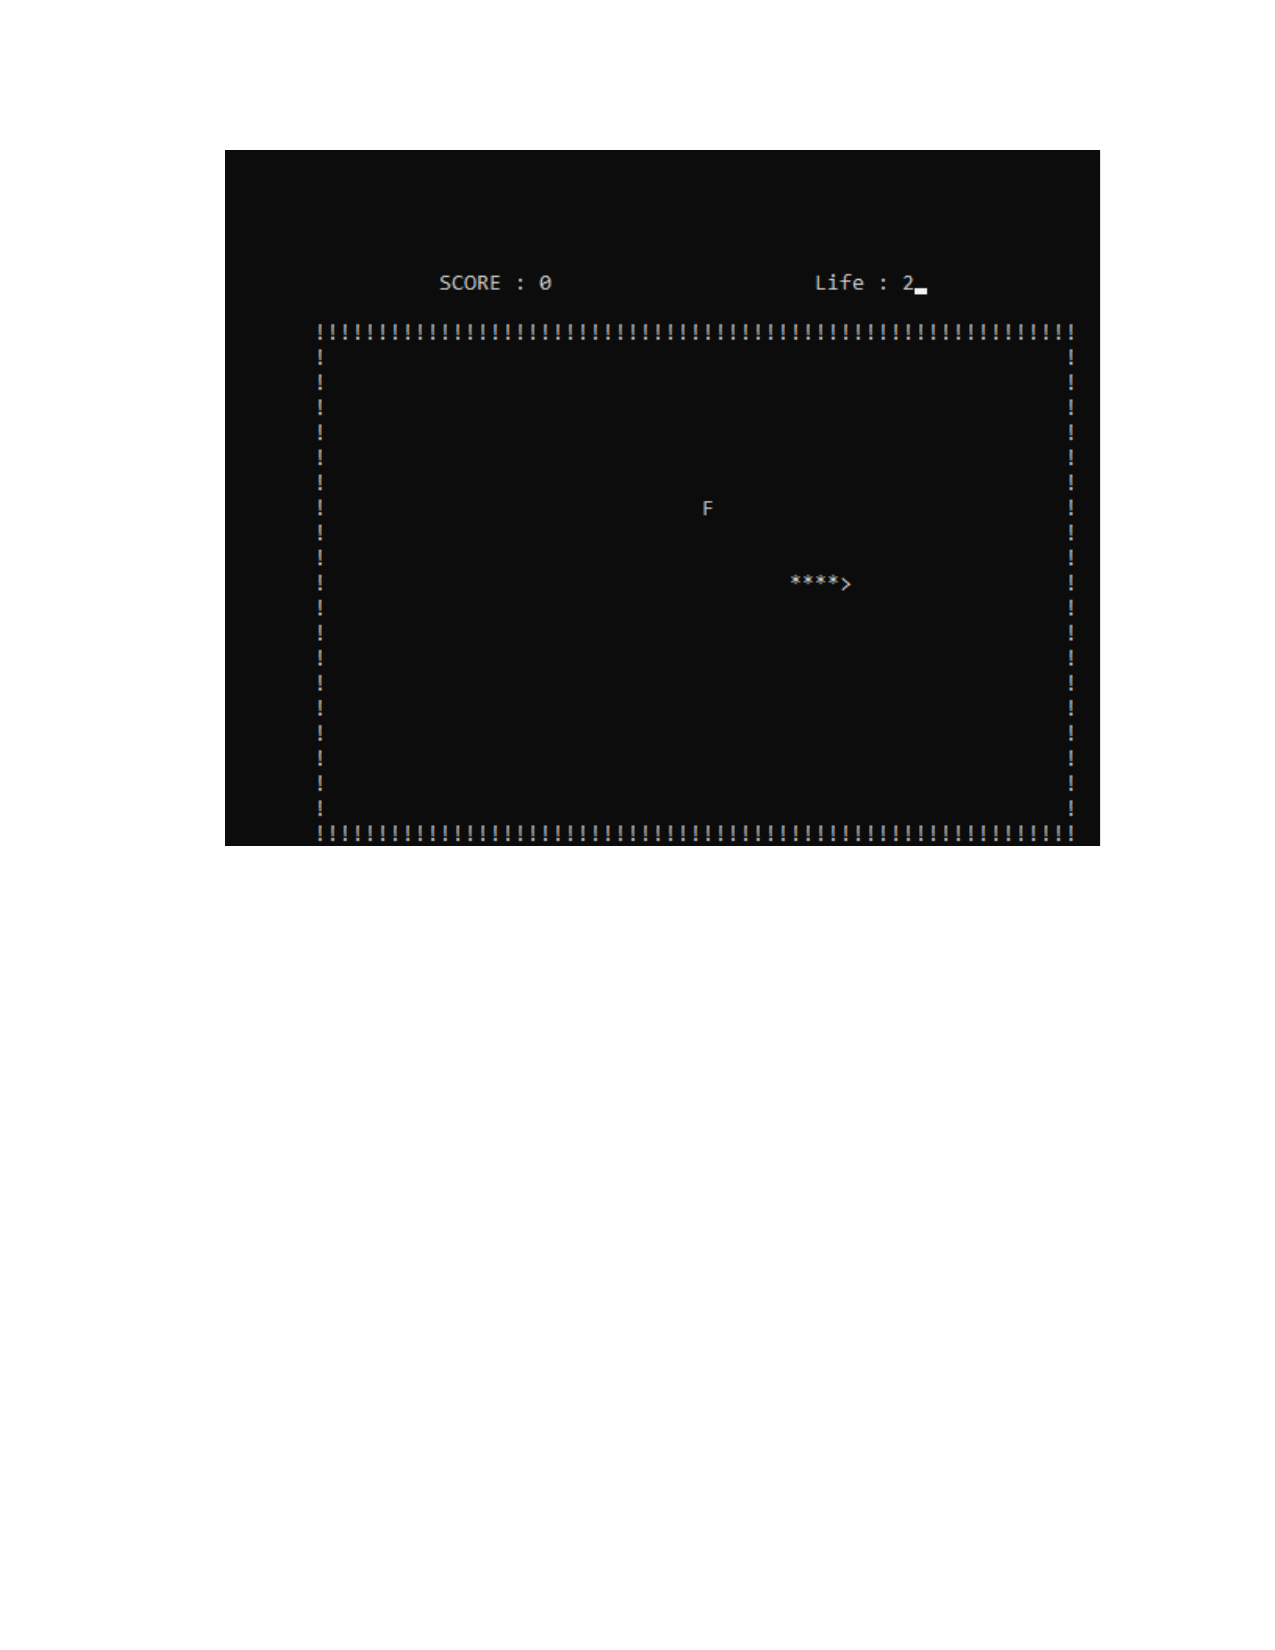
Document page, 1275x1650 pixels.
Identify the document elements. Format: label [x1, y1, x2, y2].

picture [225, 150, 1100, 846]
